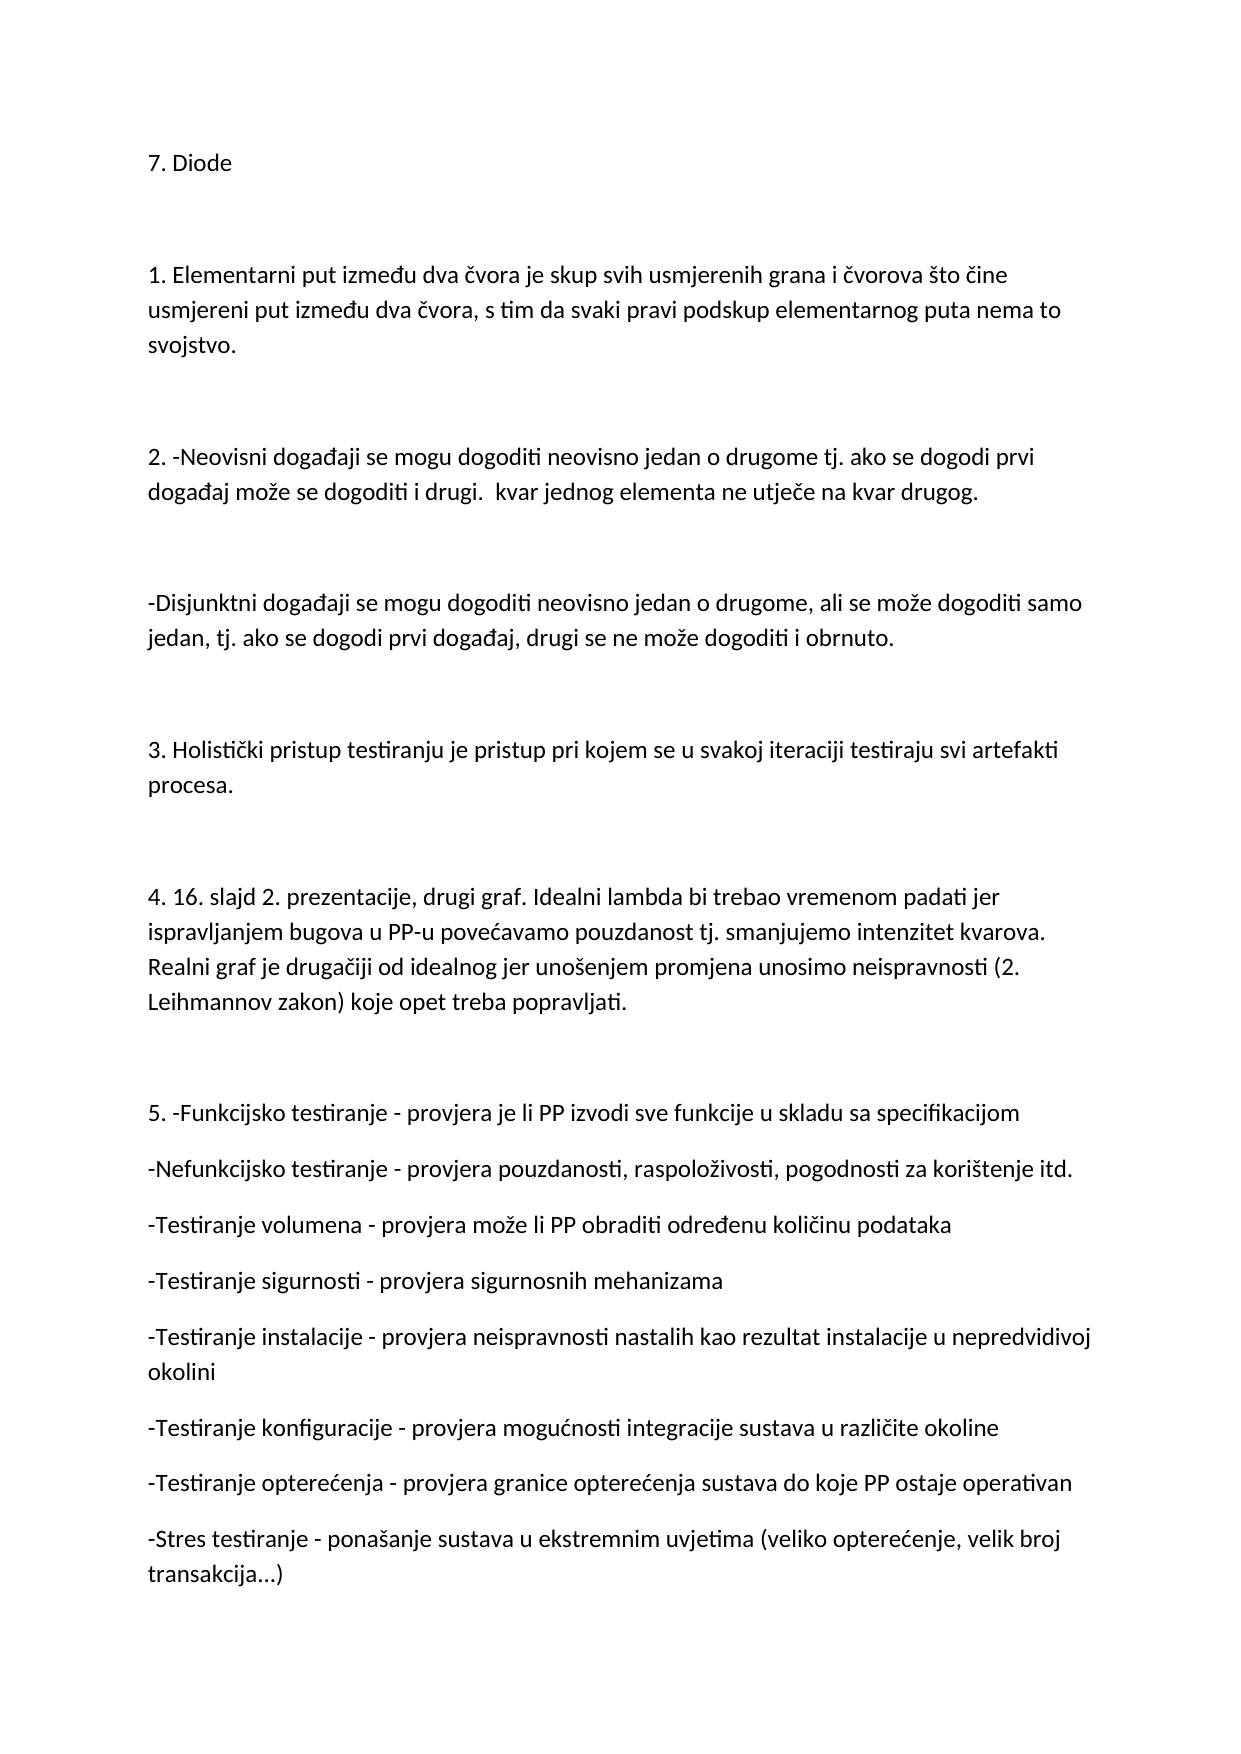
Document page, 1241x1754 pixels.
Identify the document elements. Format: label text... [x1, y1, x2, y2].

text 5. -Funkcijsko testiranje - provjera je li PP izvodi sve funkcije u skladu sa specifikacijom [148, 1098, 1093, 1128]
text -Testiranje sigurnosti - provjera sigurnosnih mehanizama [148, 1265, 1093, 1296]
text -Testiranje konfiguracije - provjera mogućnosti integracije sustava u različite okoline [148, 1412, 1093, 1442]
text 1. Elementarni put između dva čvora je skup svih usmjerenih grana i čvorova što čine usmjereni put između dva čvora, s tim da svaki pravi podskup elementarnog puta nema to svojstvo. [148, 259, 1093, 360]
text 2. -Neovisni događaji se mogu dogoditi neovisno jedan o drugome tj. ako se dogodi prvi događaj može se dogoditi i drugi. kvar jednog elementa ne utječe na kvar drugog. [148, 441, 1093, 506]
text 3. Holistički pristup testiranju je pristup pri kojem se u svakoj iteraciji testiraju svi artefakti procesa. [148, 734, 1093, 800]
text -Testiranje instalacije - provjera neispravnosti nastalih kao rezultat instalacije u nepredvidivoj okolini [148, 1321, 1093, 1386]
text 7. Diode [148, 148, 1093, 178]
text -Stres testiranje - ponašanje sustava u ekstremnim uvjetima (veliko opterećenje, velik broj transakcija...) [148, 1523, 1093, 1589]
text -Testiranje volumena - provjera može li PP obraditi određenu količinu podataka [148, 1209, 1093, 1240]
text -Testiranje opterećenja - provjera granice opterećenja sustava do koje PP ostaje operativan [148, 1468, 1093, 1498]
text -Disjunktni događaji se mogu dogoditi neovisno jedan o drugome, ali se može dogoditi samo jedan, tj. ako se dogodi prvi događaj, drugi se ne može dogoditi i obrnuto. [148, 588, 1093, 653]
text 4. 16. slajd 2. prezentacije, drugi graf. Idealni lambda bi trebao vremenom padati jer ispravljanjem bugova u PP-u povećavamo pouzdanost tj. smanjujemo intenzitet kvarova. Realni graf je drugačiji od idealnog jer unošenjem promjena unosimo neispravnosti (2. Leihmannov zakon) koje opet treba popravljati. [148, 881, 1093, 1016]
text -Nefunkcijsko testiranje - provjera pouzdanosti, raspoloživosti, pogodnosti za korištenje itd. [148, 1153, 1093, 1184]
